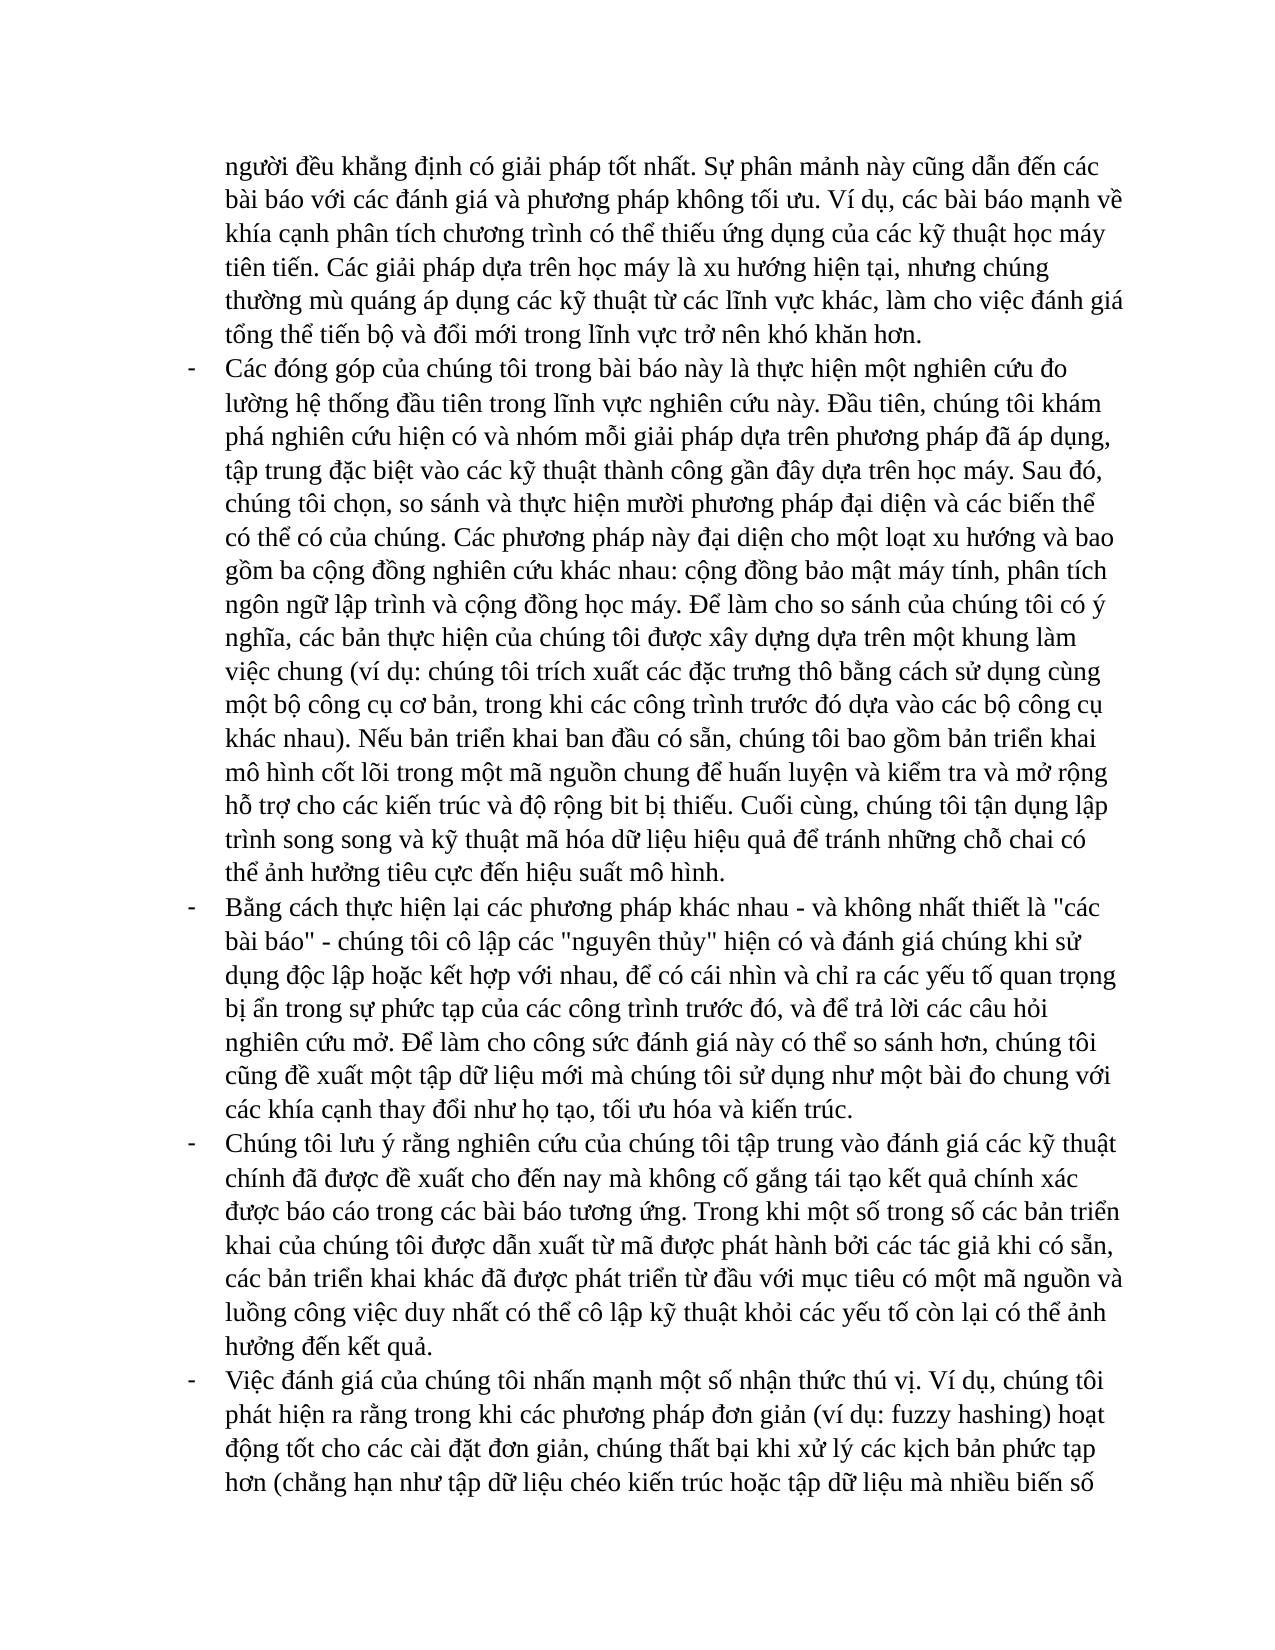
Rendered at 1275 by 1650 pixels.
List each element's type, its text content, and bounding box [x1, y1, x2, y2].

list Bằng cách thực hiện lại các phương pháp khác nhau - và không nhất thiết là "các bài báo" - chúng tôi cô lập các "nguyên thủy" hiện có và đánh giá chúng khi sử dụng độc lập hoặc kết hợp với nhau, để có cái nhìn và chỉ ra các yếu tố quan trọng bị ẩn trong sự phức tạp của các công trình trước đó, và để trả lời các câu hỏi nghiên cứu mở. Để làm cho công sức đánh giá này có thể so sánh hơn, chúng tôi cũng đề xuất một tập dữ liệu mới mà chúng tôi sử dụng như một bài đo chung với các khía cạnh thay đổi như họ tạo, tối ưu hóa và kiến trúc. [187, 890, 1125, 1124]
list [187, 150, 1125, 349]
list Chúng tôi lưu ý rằng nghiên cứu của chúng tôi tập trung vào đánh giá các kỹ thuật chính đã được đề xuất cho đến nay mà không cố gắng tái tạo kết quả chính xác được báo cáo trong các bài báo tương ứng. Trong khi một số trong số các bản triển khai của chúng tôi được dẫn xuất từ mã được phát hành bởi các tác giả khi có sẵn, các bản triển khai khác đã được phát triển từ đầu với mục tiêu có một mã nguồn và luồng công việc duy nhất có thể cô lập kỹ thuật khỏi các yếu tố còn lại có thể ảnh hưởng đến kết quả. [187, 1126, 1125, 1361]
list Các đóng góp của chúng tôi trong bài báo này là thực hiện một nghiên cứu đo lường hệ thống đầu tiên trong lĩnh vực nghiên cứu này. Đầu tiên, chúng tôi khám phá nghiên cứu hiện có và nhóm mỗi giải pháp dựa trên phương pháp đã áp dụng, tập trung đặc biệt vào các kỹ thuật thành công gần đây dựa trên học máy. Sau đó, chúng tôi chọn, so sánh và thực hiện mười phương pháp đại diện và các biến thể có thể có của chúng. Các phương pháp này đại diện cho một loạt xu hướng và bao gồm ba cộng đồng nghiên cứu khác nhau: cộng đồng bảo mật máy tính, phân tích ngôn ngữ lập trình và cộng đồng học máy. Để làm cho so sánh của chúng tôi có ý nghĩa, các bản thực hiện của chúng tôi được xây dựng dựa trên một khung làm việc chung (ví dụ: chúng tôi trích xuất các đặc trưng thô bằng cách sử dụng cùng một bộ công cụ cơ bản, trong khi các công trình trước đó dựa vào các bộ công cụ khác nhau). Nếu bản triển khai ban đầu có sẵn, chúng tôi bao gồm bản triển khai mô hình cốt lõi trong một mã nguồn chung để huấn luyện và kiểm tra và mở rộng hỗ trợ cho các kiến trúc và độ rộng bit bị thiếu. Cuối cùng, chúng tôi tận dụng lập trình song song và kỹ thuật mã hóa dữ liệu hiệu quả để tránh những chỗ chai có thể ảnh hưởng tiêu cực đến hiệu suất mô hình. [187, 351, 1125, 887]
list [187, 1363, 1125, 1497]
